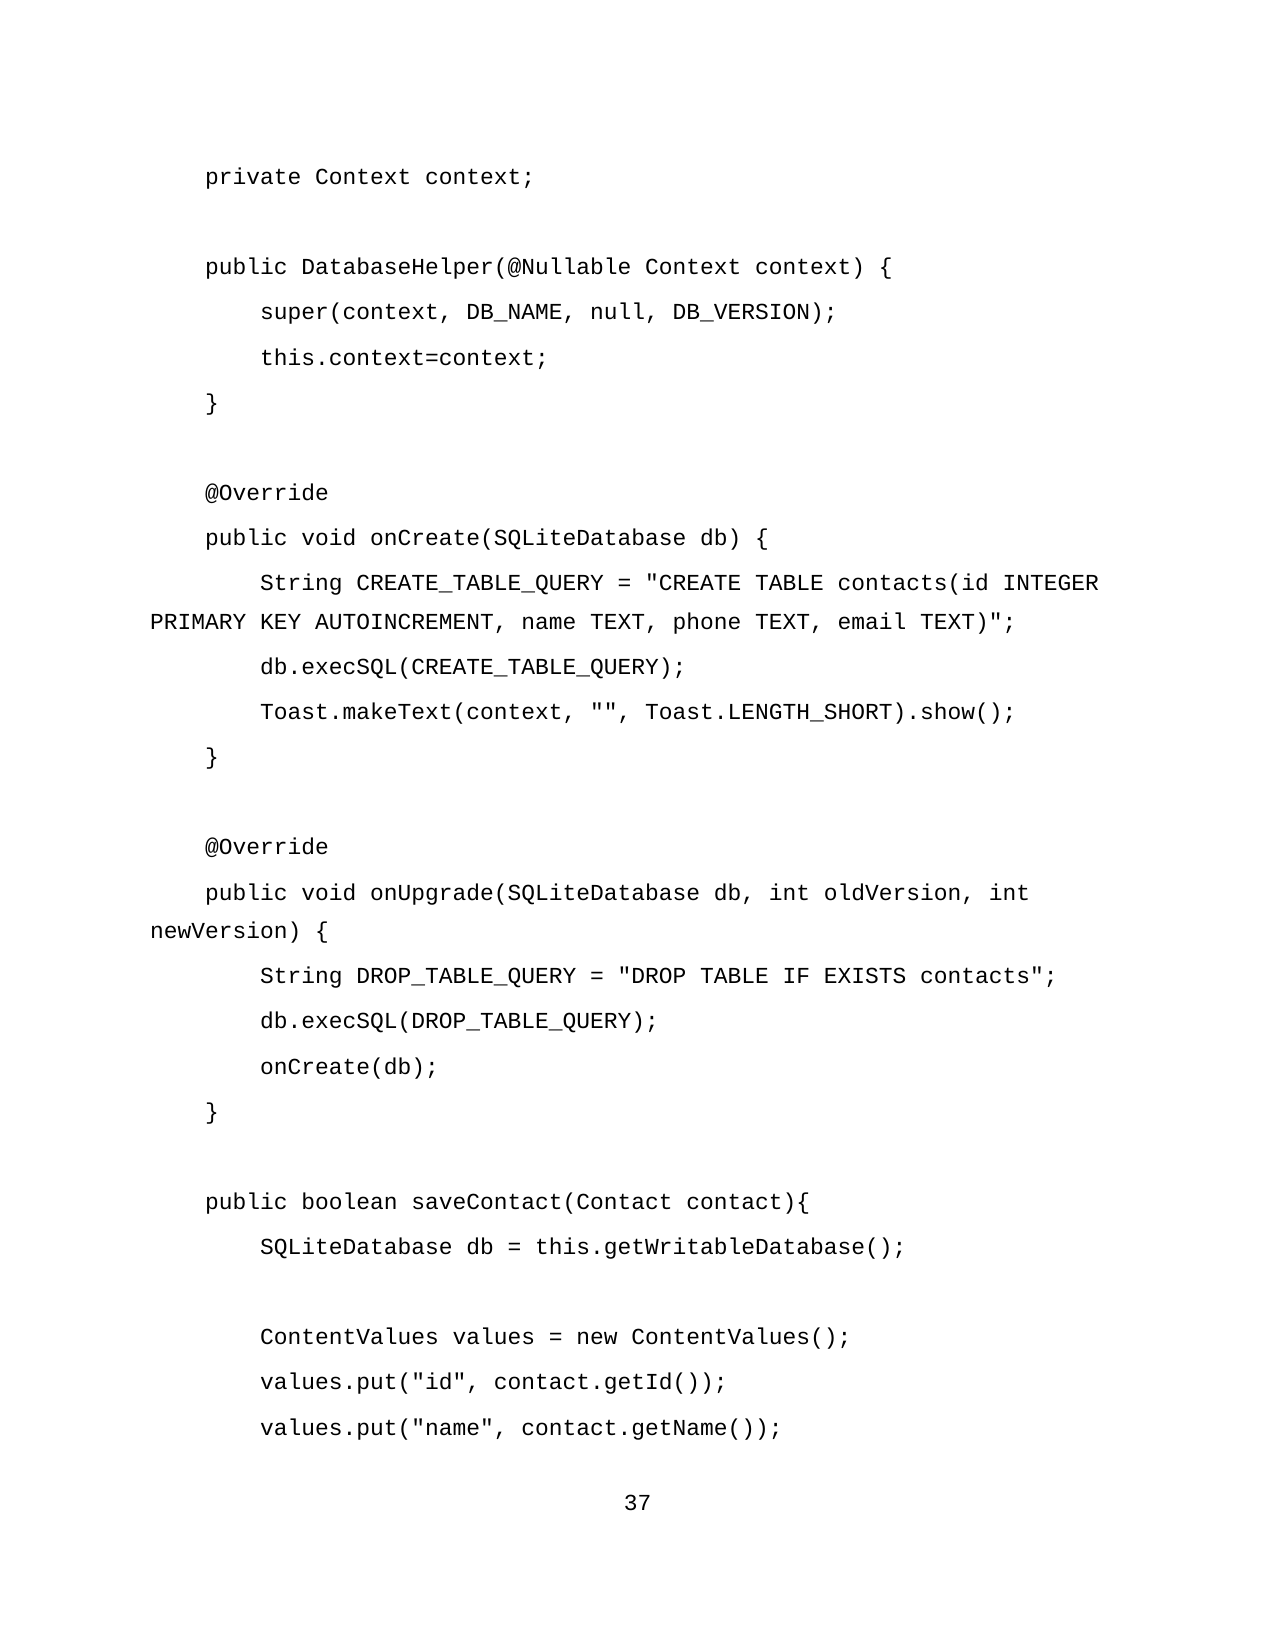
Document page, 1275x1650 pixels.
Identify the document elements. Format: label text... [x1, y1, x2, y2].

text db.execSQL(DROP_TABLE_QUERY); [150, 1010, 1125, 1036]
text } [150, 746, 1125, 771]
text this.context=context; [150, 346, 1125, 372]
text onCreate(db); [150, 1055, 1125, 1081]
text public void onUpgrade(SQLiteDatabase db, int oldVersion, int newVersion) { [150, 881, 1125, 946]
text public boolean saveContact(Contact contact){ [150, 1190, 1125, 1216]
text private Context context; [150, 165, 1125, 191]
text public void onCreate(SQLiteDatabase db) { [150, 526, 1125, 552]
text @Override [150, 836, 1125, 862]
text values.put("name", contact.getName()); [150, 1416, 1125, 1442]
text Toast.makeText(context, "", Toast.LENGTH_SHORT).show(); [150, 700, 1125, 726]
text super(context, DB_NAME, null, DB_VERSION); [150, 301, 1125, 327]
text } [150, 1100, 1125, 1126]
text @Override [150, 481, 1125, 507]
text } [150, 391, 1125, 417]
text ContentValues values = new ContentValues(); [150, 1326, 1125, 1352]
text String DROP_TABLE_QUERY = "DROP TABLE IF EXISTS contacts"; [150, 965, 1125, 991]
text public DatabaseHelper(@Nullable Context context) { [150, 256, 1125, 282]
text String CREATE_TABLE_QUERY = "CREATE TABLE contacts(id INTEGER PRIMARY KEY AUTOINCREMENT, name TEXT, phone TEXT, email TEXT)"; [150, 571, 1125, 636]
text values.put("id", contact.getId()); [150, 1371, 1125, 1397]
text db.execSQL(CREATE_TABLE_QUERY); [150, 655, 1125, 681]
text SQLiteDatabase db = this.getWritableDatabase(); [150, 1235, 1125, 1261]
